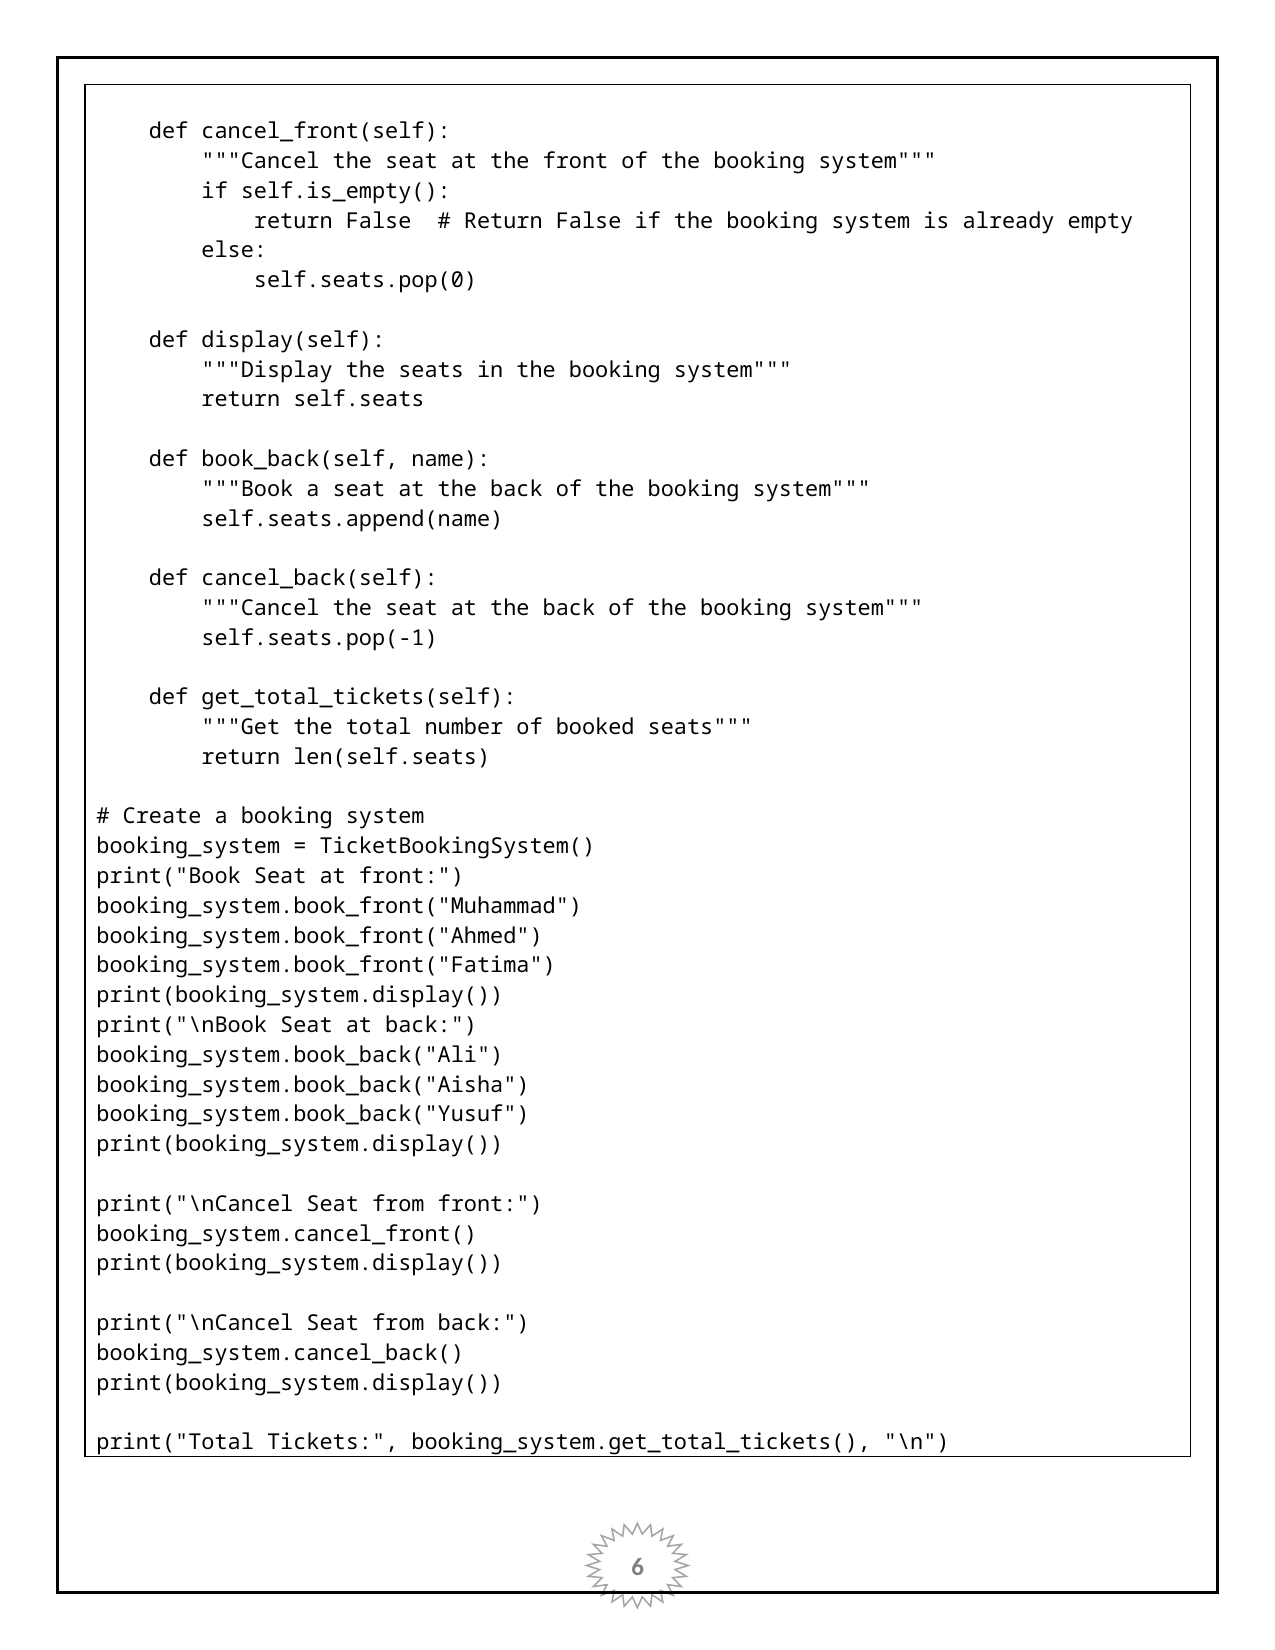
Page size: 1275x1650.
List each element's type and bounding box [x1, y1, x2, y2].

table_header [86, 85, 1190, 1456]
